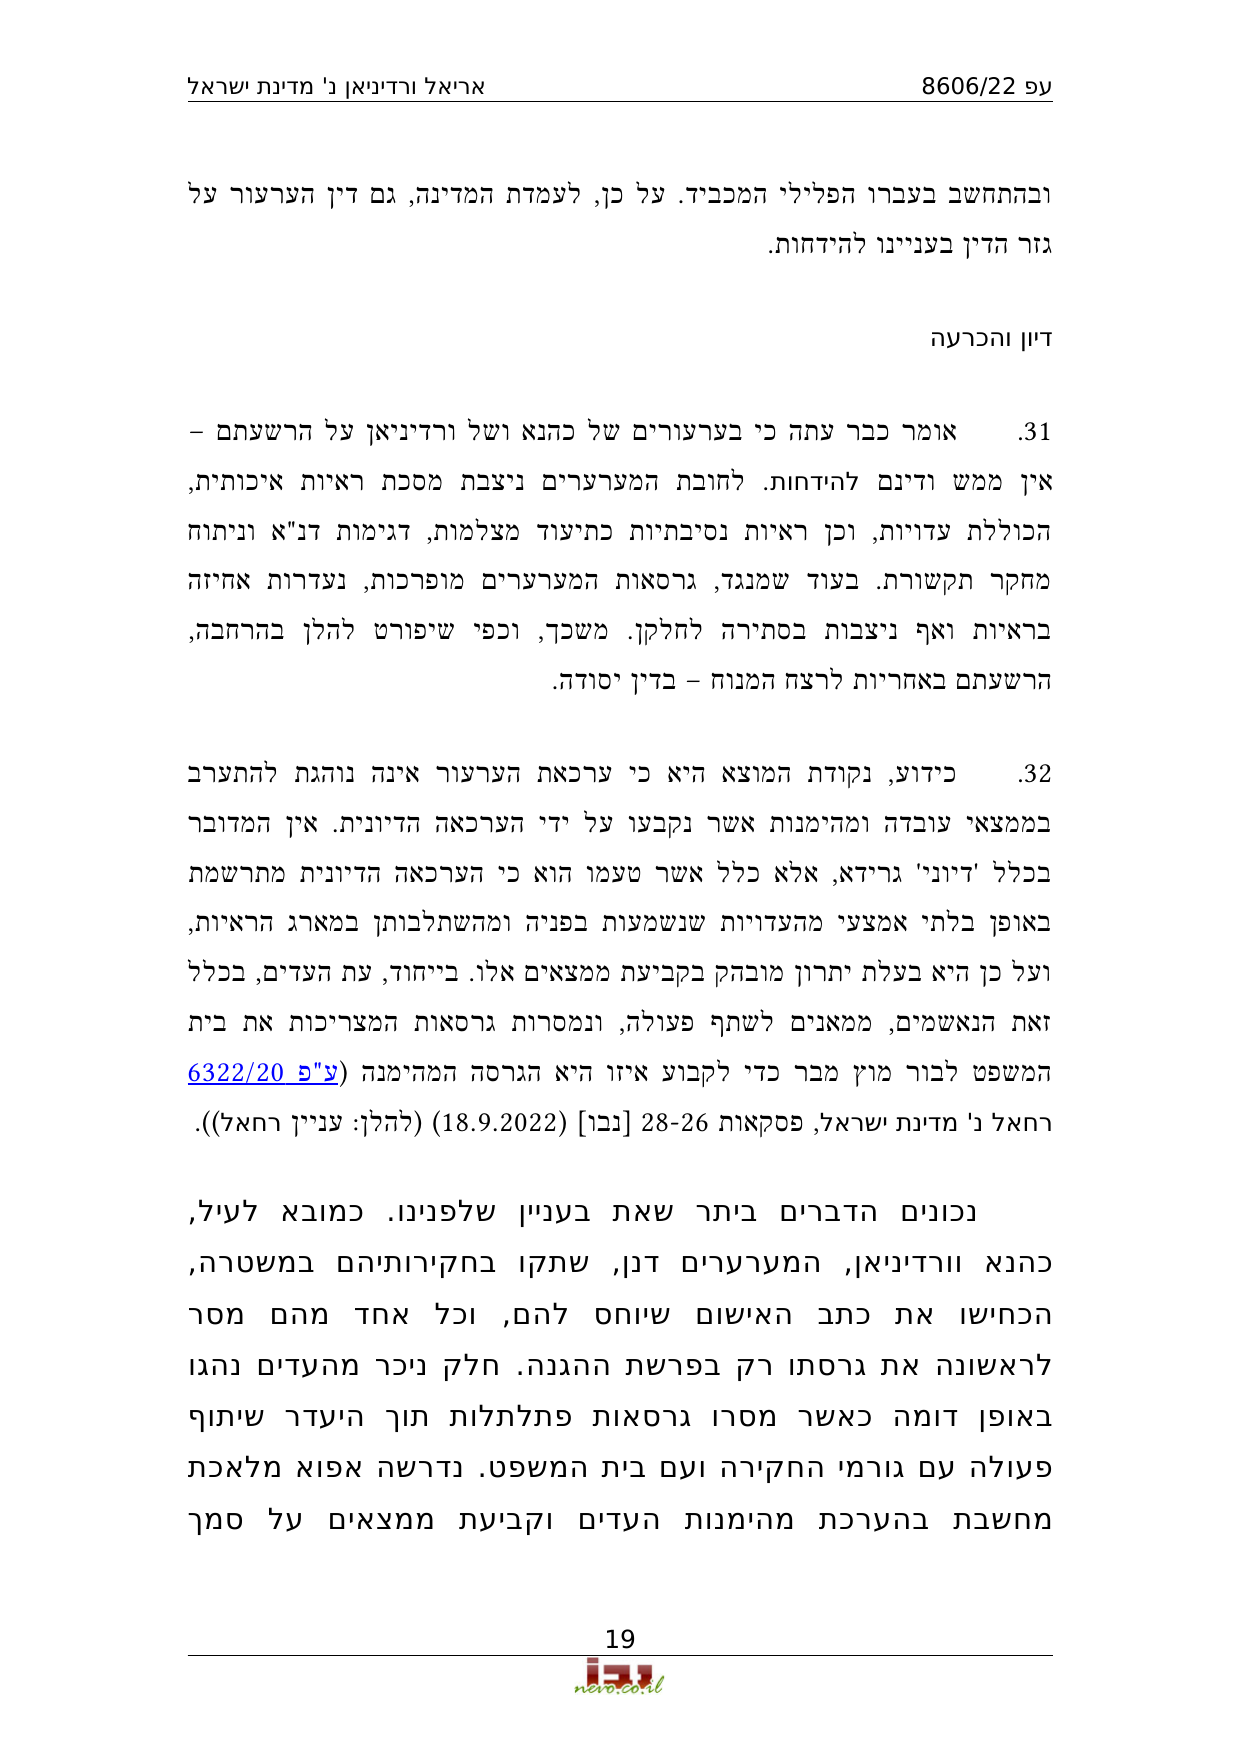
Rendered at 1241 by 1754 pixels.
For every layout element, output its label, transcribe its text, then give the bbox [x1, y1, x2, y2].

text דיון והכרעה [187, 324, 1053, 353]
picture [574, 1657, 666, 1695]
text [187, 1194, 1053, 1536]
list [187, 177, 1053, 260]
list כידוע, נקודת המוצא היא כי ערכאת הערעור אינה נוהגת להתערב בממצאי עובדה ומהימנות אשר נקבעו על ידי הערכאה הדיונית. אין המדובר בכלל 'דיוני' גרידא, אלא כלל אשר טעמו הוא כי הערכאה הדיונית מתרשמת באופן בלתי אמצעי מהעדויות שנשמעות בפניה ומהשתלבותן במארג הראיות, ועל כן היא בעלת יתרון מובהק בקביעת ממצאים אלו. בייחוד, עת העדים, בכלל זאת הנאשמים, ממאנים לשתף פעולה, ונמסרות גרסאות המצריכות את בית המשפט לבור מוץ מבר כדי לקבוע איזו היא הגרסה המהימנה (ע"פ 6322/20 רחאל נ' מדינת ישראל, פסקאות 28-26 [נבו] (18.9.2022) (להלן: עניין רחאל)). [187, 756, 1053, 1138]
list אומר כבר עתה כי בערעורים של כהנא ושל ורדיניאן על הרשעתם – אין ממש ודינם להידחות. לחובת המערערים ניצבת מסכת ראיות איכותית, הכוללת עדויות, וכן ראיות נסיבתיות כתיעוד מצלמות, דגימות דנ"א וניתוח מחקר תקשורת. בעוד שמנגד, גרסאות המערערים מופרכות, נעדרות אחיזה בראיות ואף ניצבות בסתירה לחלקן. משכך, וכפי שיפורט להלן בהרחבה, הרשעתם באחריות לרצח המנוח – בדין יסודה. [187, 414, 1053, 696]
